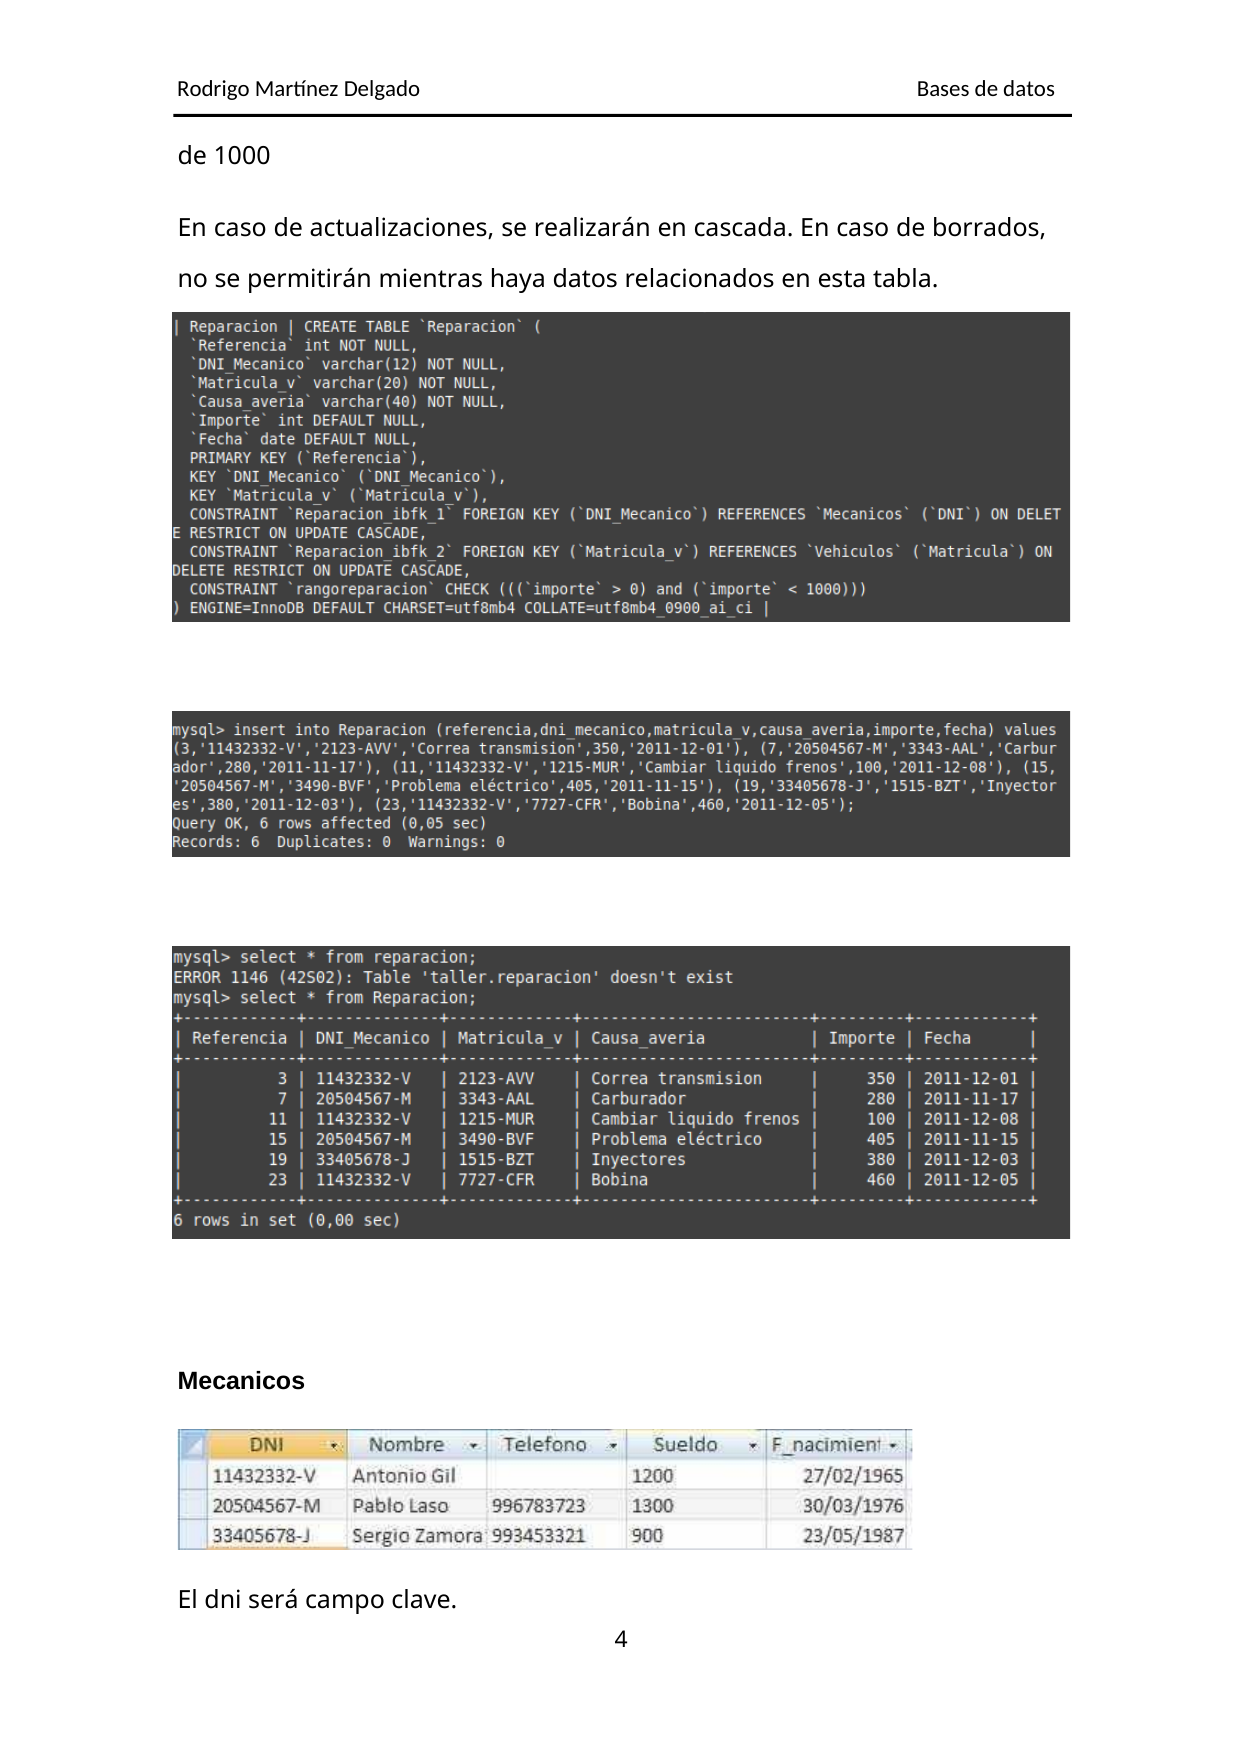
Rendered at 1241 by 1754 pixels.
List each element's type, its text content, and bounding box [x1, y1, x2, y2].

subtitle Mecanicos [177, 1366, 1076, 1394]
picture [172, 711, 1071, 857]
picture [177, 1429, 913, 1550]
text En caso de actualizaciones, se realizarán en cascada. En caso de borrados, no se permitirán mientras haya datos relacionados en esta tabla. [177, 209, 1076, 295]
picture [172, 312, 1071, 622]
picture [172, 946, 1071, 1239]
text El dni será campo clave. [177, 1582, 1076, 1616]
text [177, 137, 1076, 172]
